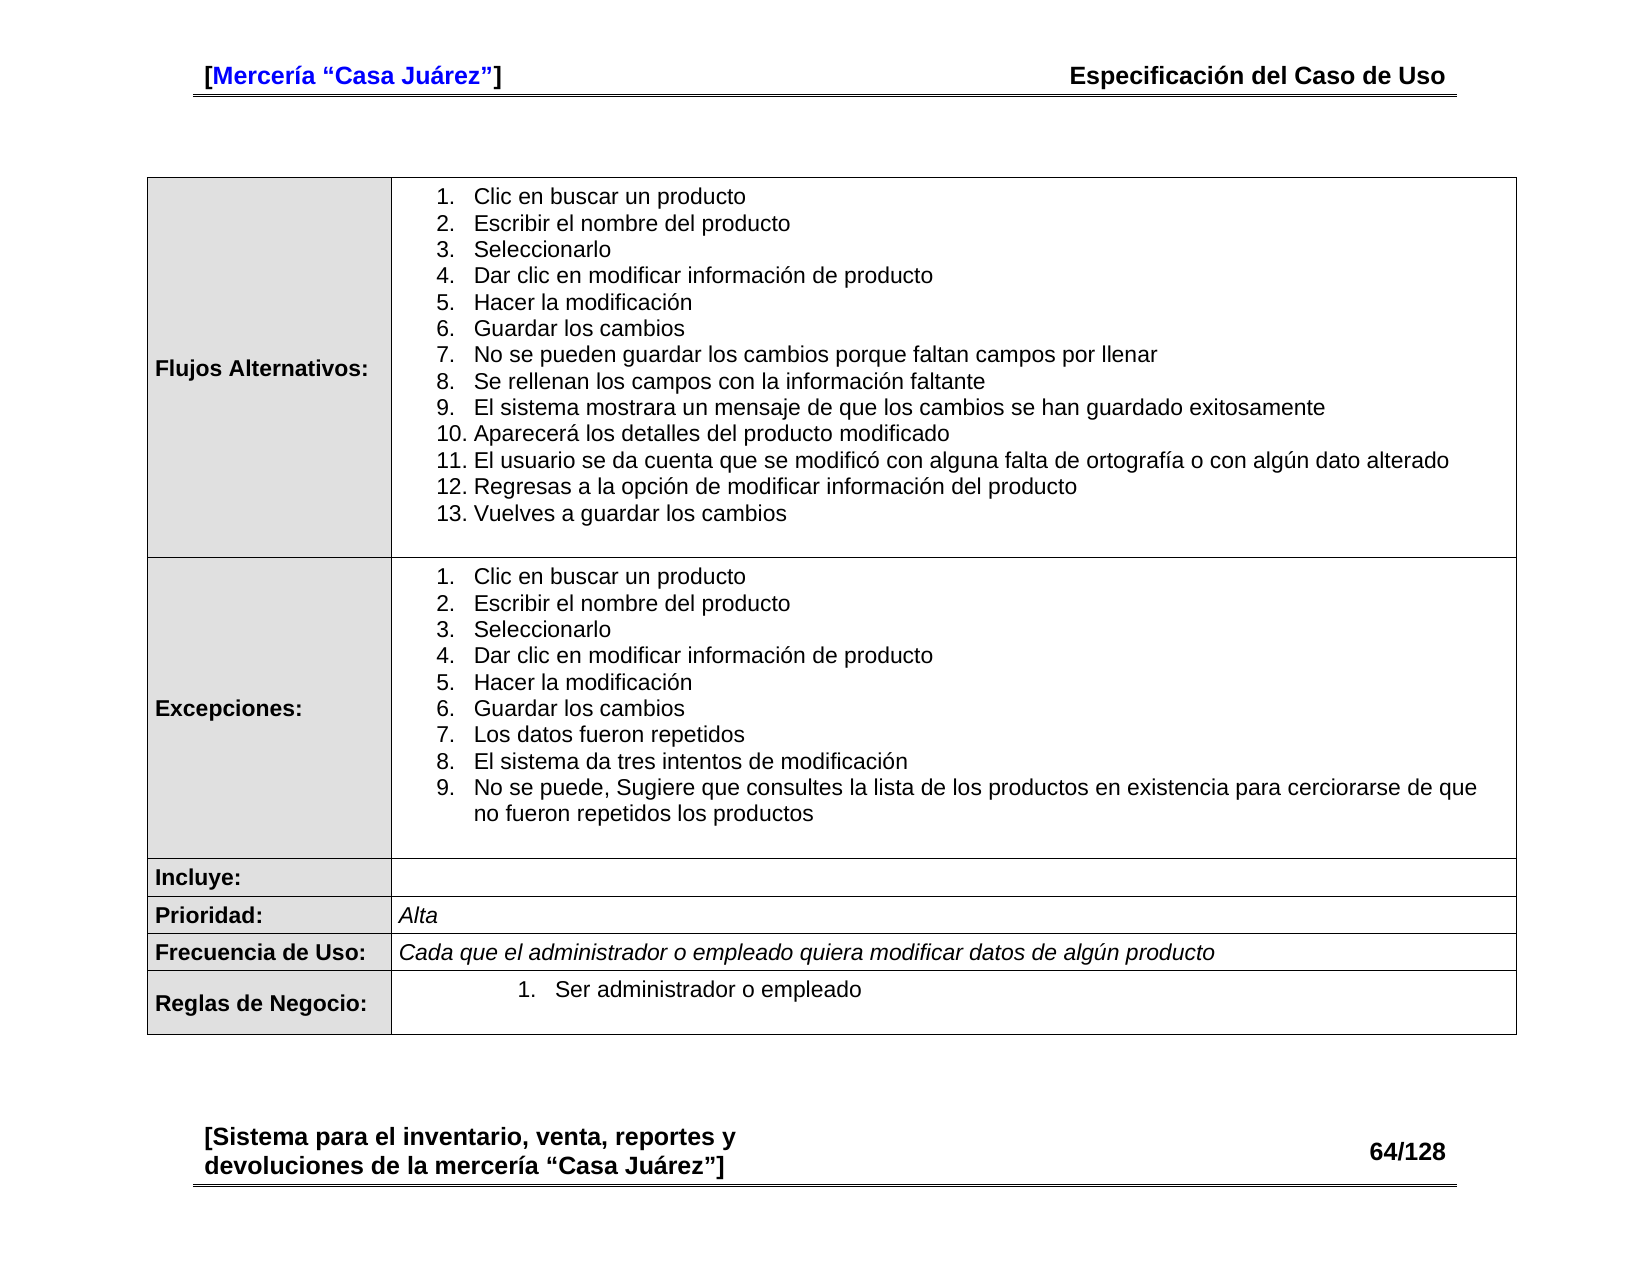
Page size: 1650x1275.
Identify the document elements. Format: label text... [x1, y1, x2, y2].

table_cell Frecuencia de Uso: [148, 934, 391, 970]
table_cell Ser administrador o empleado [392, 971, 1516, 1034]
table_cell Reglas de Negocio: [148, 971, 391, 1034]
table_cell Clic en buscar un producto Escribir el nombre del producto Seleccionarlo Dar clic en modificar información de producto Hacer la modificación Guardar los cambios Los datos fueron repetidos El sistema da tres intentos de modificación No se puede, Sugiere que consultes la lista de los productos en existencia para cerciorarse de que no fueron repetidos los productos [392, 558, 1516, 858]
table_cell Clic en buscar un producto Escribir el nombre del producto Seleccionarlo Dar clic en modificar información de producto Hacer la modificación Guardar los cambios No se pueden guardar los cambios porque faltan campos por llenar Se rellenan los campos con la información faltante El sistema mostrara un mensaje de que los cambios se han guardado exitosamente Aparecerá los detalles del producto modificado El usuario se da cuenta que se modificó con alguna falta de ortografía o con algún dato alterado Regresas a la opción de modificar información del producto Vuelves a guardar los cambios [392, 178, 1516, 557]
table_cell Cada que el administrador o empleado quiera modificar datos de algún producto [392, 934, 1516, 970]
table_cell Flujos Alternativos: [148, 178, 391, 557]
table_cell Excepciones: [148, 558, 391, 858]
table_cell Incluye: [148, 859, 391, 896]
table_cell Prioridad: [148, 897, 391, 933]
table_cell Alta [392, 897, 1516, 933]
table_cell [392, 859, 1516, 896]
